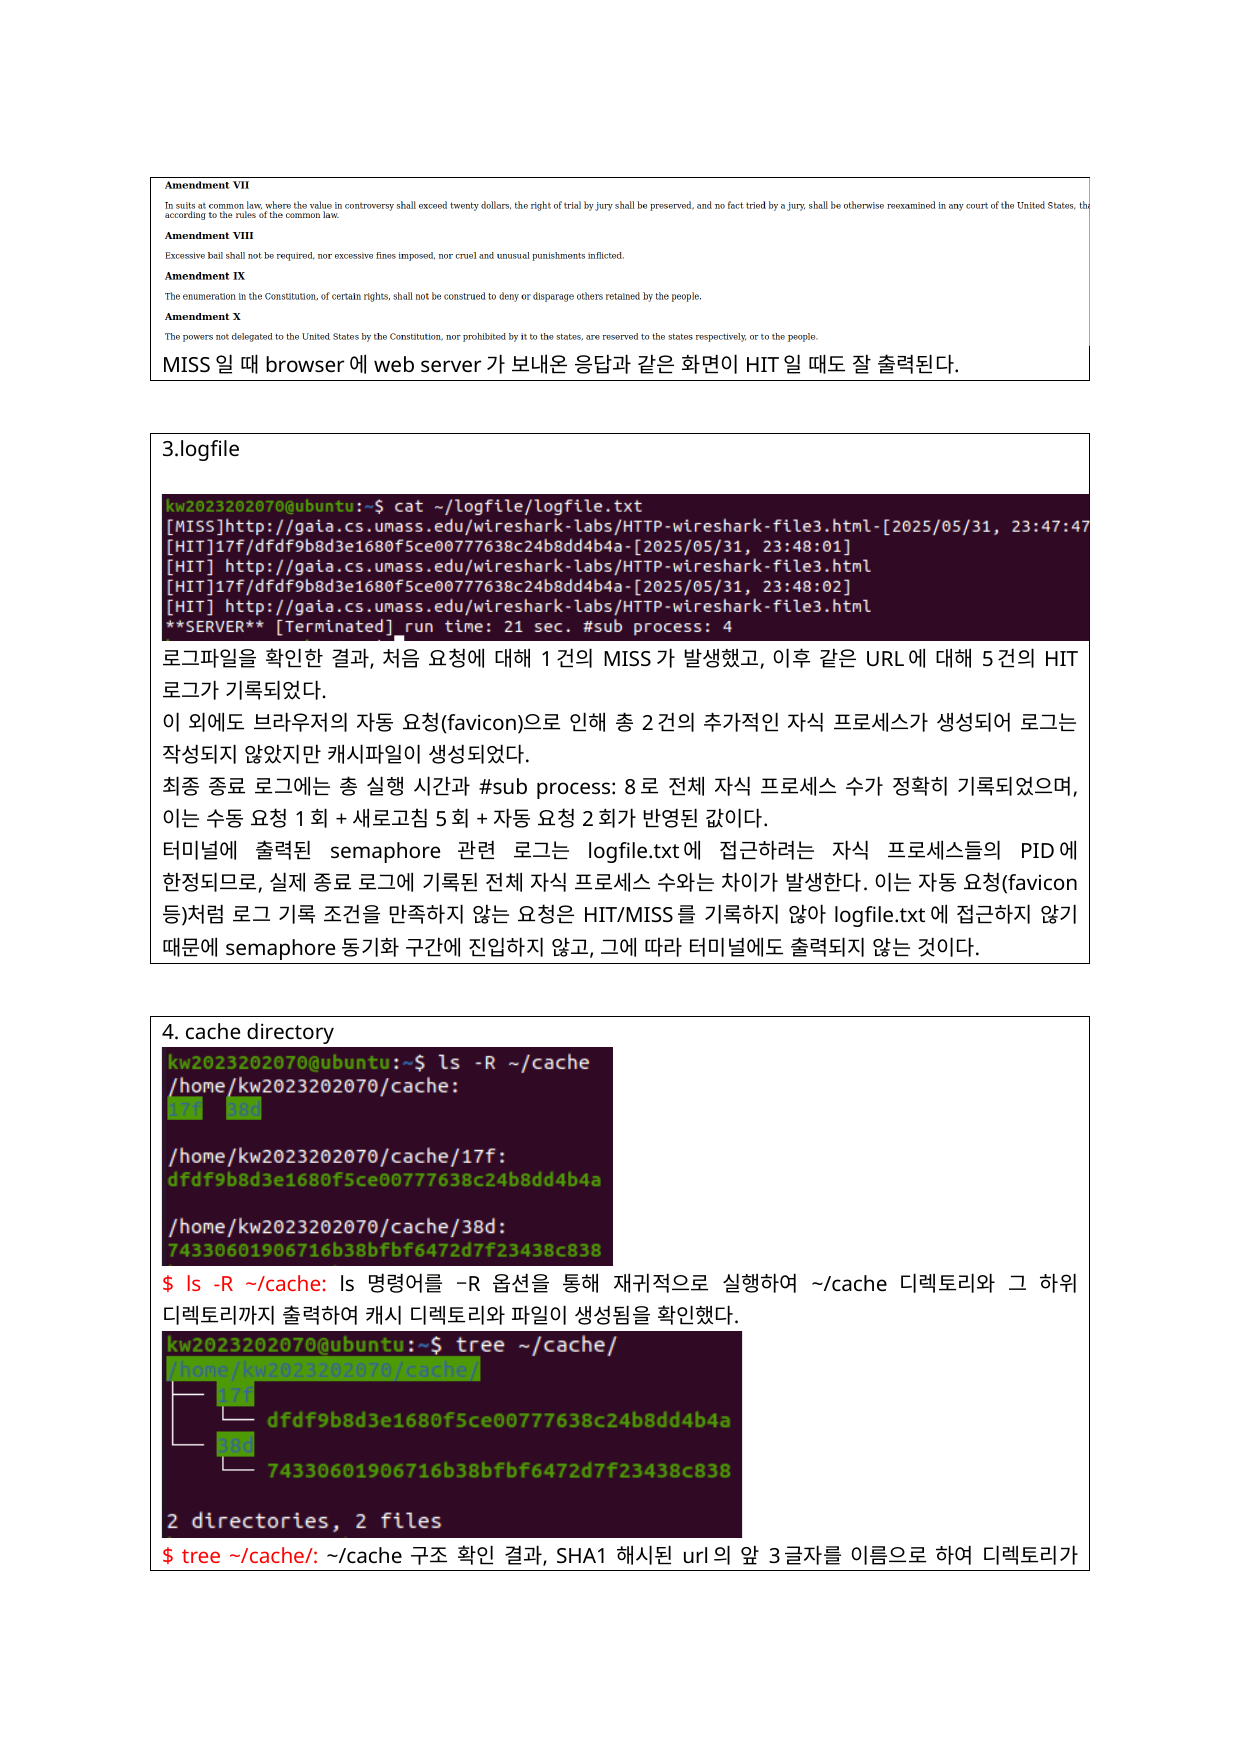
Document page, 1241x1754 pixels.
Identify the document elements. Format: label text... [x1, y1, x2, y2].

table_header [151, 178, 1089, 379]
table_header 3.logfile 로그파일을 확인한 결과, 처음 요청에 대해 1건의 MISS가 발생했고, 이후 같은 URL에 대해 5건의 HIT 로그가 기록되었다. 이 외에도 브라우저의 자동 요청(favicon)으로 인해 총 2건의 추가적인 자식 프로세스가 생성되어 로그는 작성되지 않았지만 캐시파일이 생성되었다. 최종 종료 로그에는 총 실행 시간과 #sub process: 8로 전체 자식 프로세스 수가 정확히 기록되었으며, 이는 수동 요청 1회 + 새로고침 5회 + 자동 요청 2회가 반영된 값이다. 터미널에 출력된 semaphore 관련 로그는 logfile.txt에 접근하려는 자식 프로세스들의 PID에 한정되므로, 실제 종료 로그에 기록된 전체 자식 프로세스 수와는 차이가 발생한다. 이는 자동 요청(favicon 등)처럼 로그 기록 조건을 만족하지 않는 요청은 HIT/MISS를 기록하지 않아 logfile.txt에 접근하지 않기 때문에 semaphore 동기화 구간에 진입하지 않고, 그에 따라 터미널에도 출력되지 않는 것이다. [151, 434, 1089, 962]
picture [161, 1047, 613, 1266]
picture [161, 1331, 743, 1538]
picture [161, 178, 1090, 346]
picture [161, 494, 1090, 641]
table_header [151, 1017, 1089, 1569]
